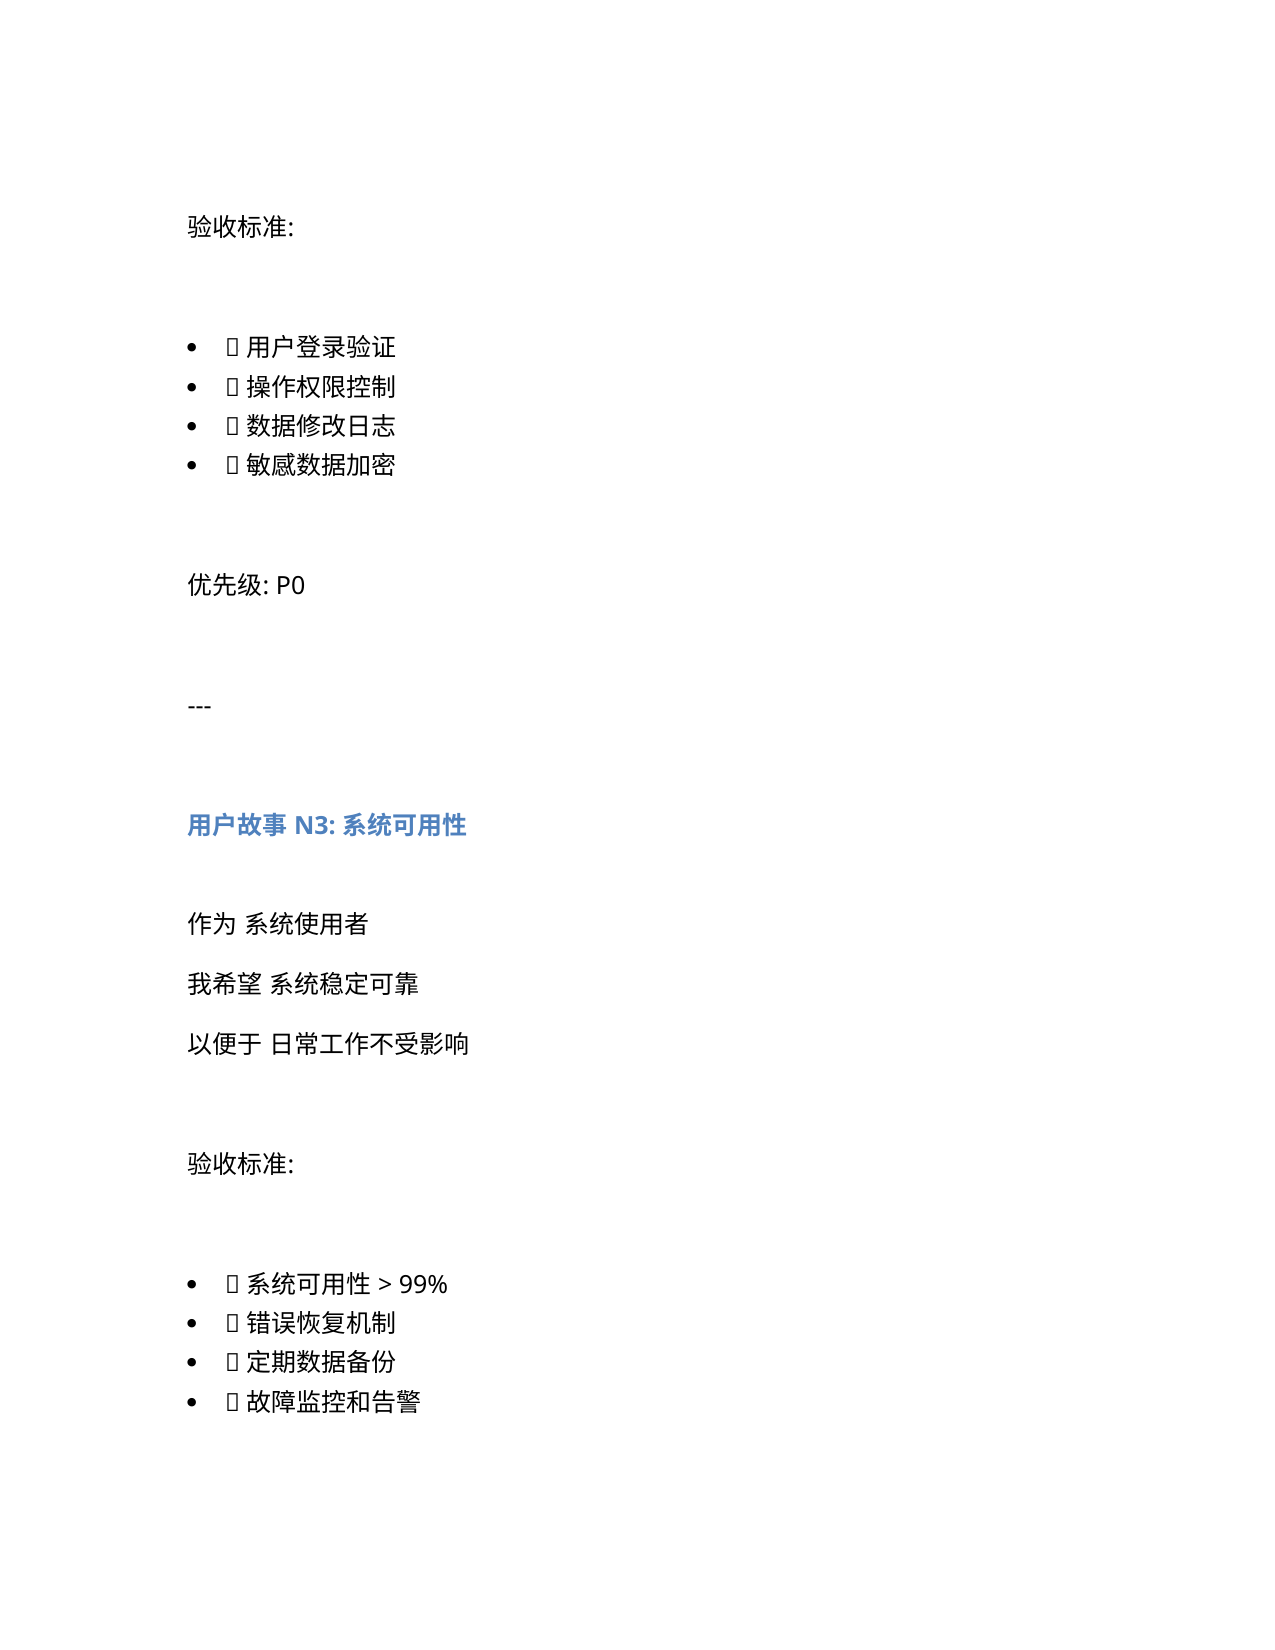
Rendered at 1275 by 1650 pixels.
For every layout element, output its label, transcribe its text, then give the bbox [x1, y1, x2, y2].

text --- [187, 687, 1087, 722]
list ✅ 定期数据备份 [187, 1345, 1087, 1379]
text 验收标准: [187, 1147, 1087, 1181]
list ✅ 数据修改日志 [187, 408, 1087, 442]
text 作为 系统使用者 [187, 907, 1087, 941]
text 我希望 系统稳定可靠 [187, 967, 1087, 1001]
list ✅ 操作权限控制 [187, 369, 1087, 403]
list ✅ 错误恢复机制 [187, 1306, 1087, 1340]
list ✅ 敏感数据加密 [187, 447, 1087, 482]
list ✅ 故障监控和告警 [187, 1384, 1087, 1418]
text 验收标准: [187, 210, 1087, 244]
text 优先级: P0 [187, 567, 1087, 602]
list ✅ 用户登录验证 [187, 330, 1087, 364]
text 以便于 日常工作不受影响 [187, 1027, 1087, 1061]
list ✅ 系统可用性 > 99% [187, 1267, 1087, 1301]
subtitle 用户故事 N3: 系统可用性 [187, 807, 1087, 842]
